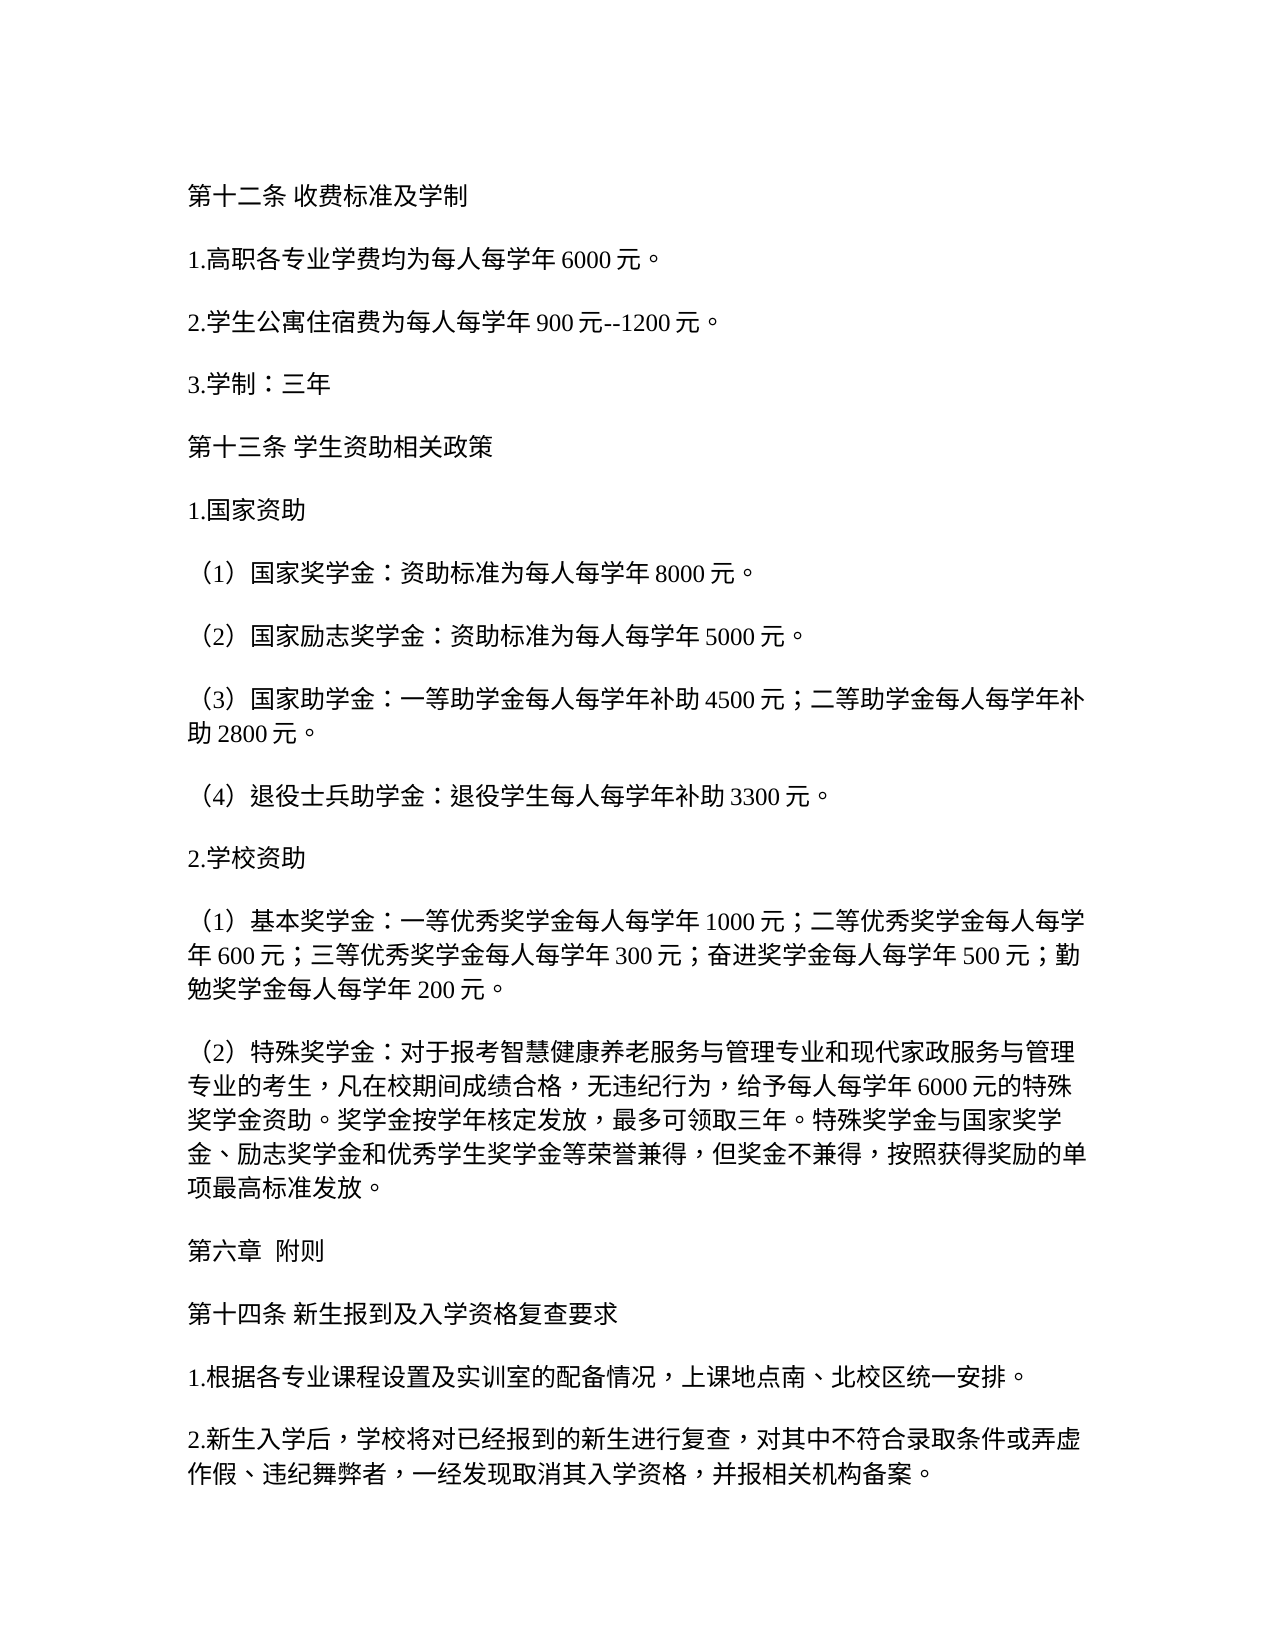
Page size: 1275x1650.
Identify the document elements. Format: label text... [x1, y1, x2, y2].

text 第十四条 新生报到及入学资格复查要求 [187, 1297, 1087, 1331]
text 第十三条 学生资助相关政策 [187, 430, 1087, 464]
text （2）特殊奖学金：对于报考智慧健康养老服务与管理专业和现代家政服务与管理专业的考生，凡在校期间成绩合格，无违纪行为，给予每人每学年6000元的特殊奖学金资助。奖学金按学年核定发放，最多可领取三年。特殊奖学金与国家奖学金、励志奖学金和优秀学生奖学金等荣誉兼得，但奖金不兼得，按照获得奖励的单项最高标准发放。 [187, 1035, 1087, 1205]
text 2.新生入学后，学校将对已经报到的新生进行复查，对其中不符合录取条件或弄虚作假、违纪舞弊者，一经发现取消其入学资格，并报相关机构备案。 [187, 1422, 1087, 1490]
text 第十二条 收费标准及学制 [187, 179, 1087, 213]
text 第六章 附则 [187, 1234, 1087, 1268]
text 3.学制：三年 [187, 367, 1087, 401]
text 1.高职各专业学费均为每人每学年6000元。 [187, 242, 1087, 276]
text 2.学生公寓住宿费为每人每学年900元--1200元。 [187, 304, 1087, 338]
text 1.根据各专业课程设置及实训室的配备情况，上课地点南、北校区统一安排。 [187, 1359, 1087, 1393]
text （3）国家助学金：一等助学金每人每学年补助4500元；二等助学金每人每学年补助2800元。 [187, 681, 1087, 749]
text （1）基本奖学金：一等优秀奖学金每人每学年1000元；二等优秀奖学金每人每学年600元；三等优秀奖学金每人每学年300元；奋进奖学金每人每学年500元；勤勉奖学金每人每学年200元。 [187, 904, 1087, 1006]
text （1）国家奖学金：资助标准为每人每学年8000元。 [187, 556, 1087, 590]
text 2.学校资助 [187, 841, 1087, 875]
text （2）国家励志奖学金：资助标准为每人每学年5000元。 [187, 618, 1087, 652]
text （4）退役士兵助学金：退役学生每人每学年补助3300元。 [187, 778, 1087, 812]
text 1.国家资助 [187, 493, 1087, 527]
